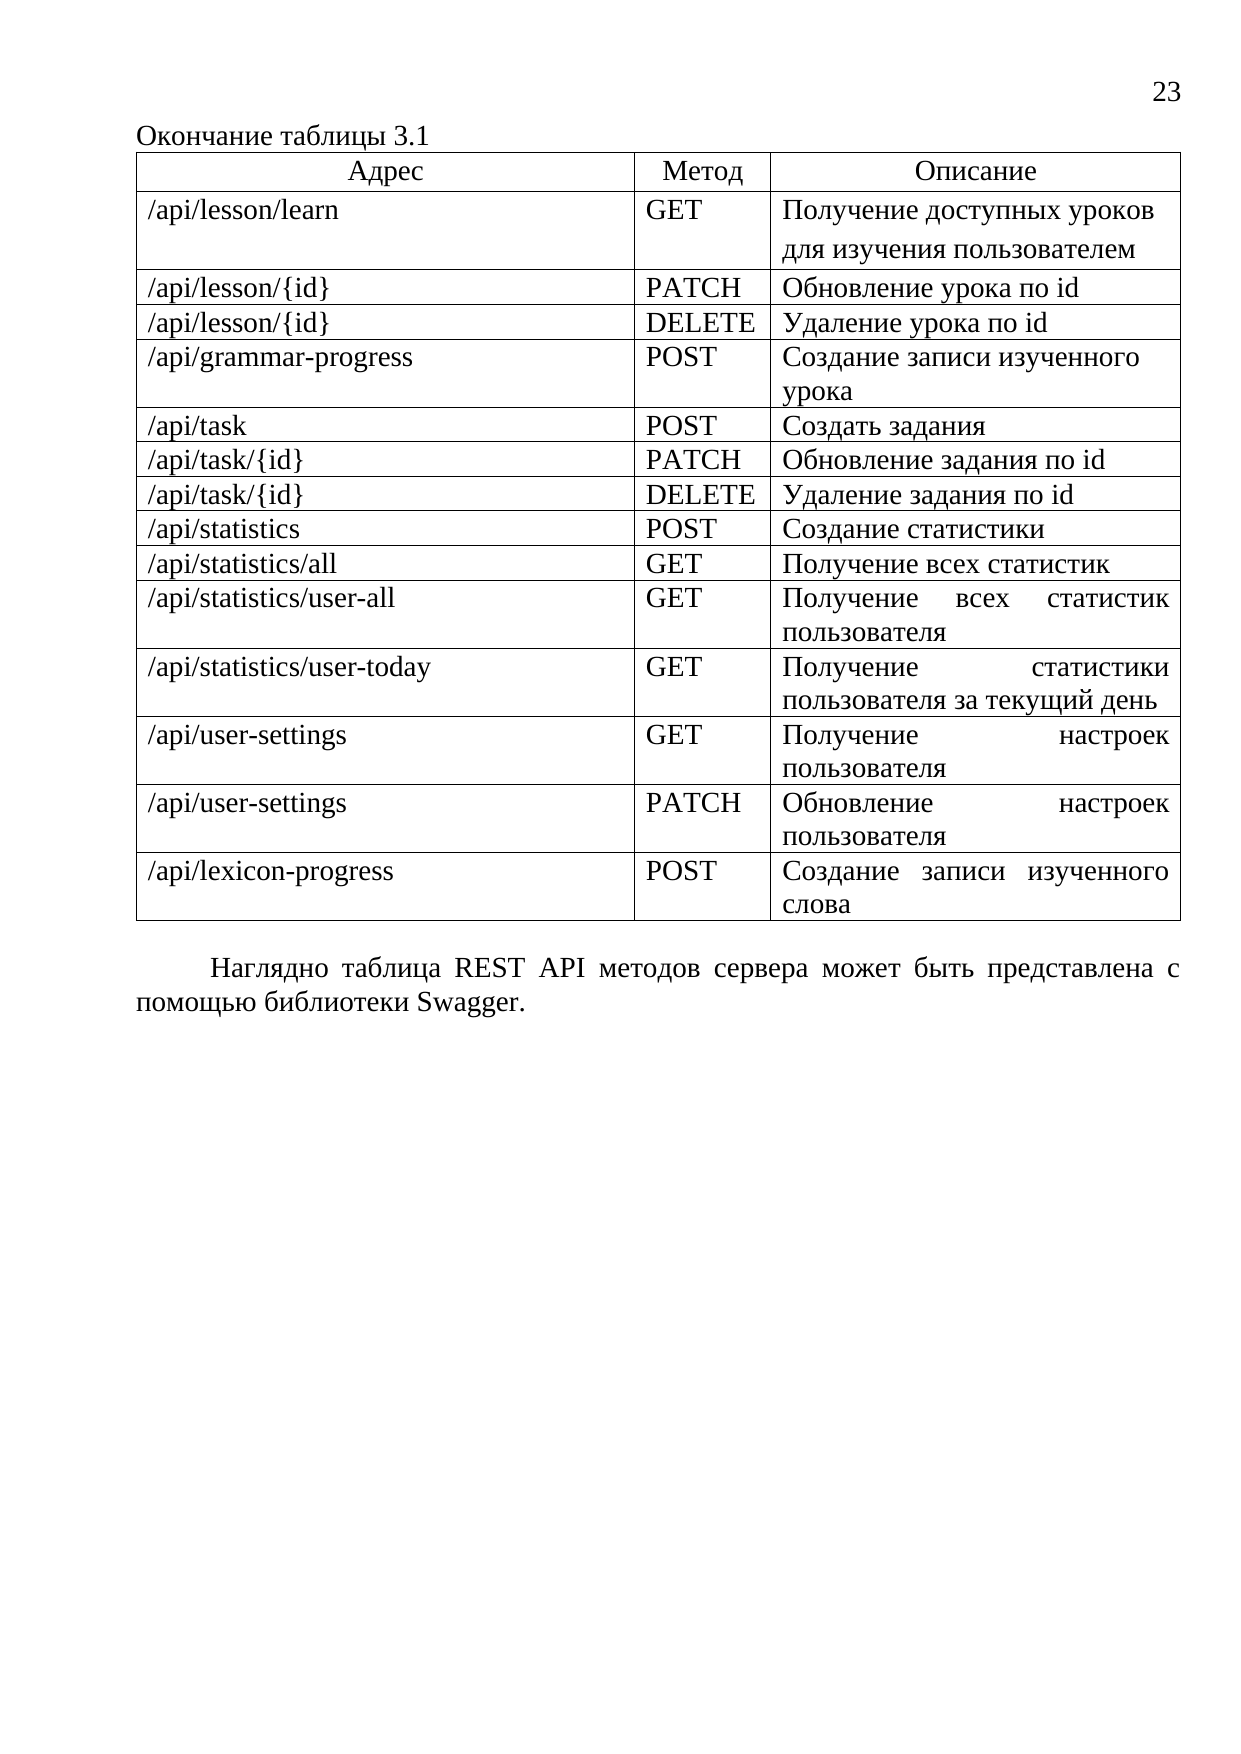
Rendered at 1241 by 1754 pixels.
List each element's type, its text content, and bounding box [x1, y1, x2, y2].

table_cell /api/task/{id} [137, 477, 634, 510]
text Наглядно таблица REST API методов сервера может быть представлена с помощью библиотеки Swagger. [136, 950, 1181, 1017]
table_cell /api/statistics/user-all [137, 581, 634, 648]
table_cell PATCH [635, 442, 770, 476]
table_cell /api/user-settings [137, 785, 634, 852]
table_cell GET [635, 717, 770, 784]
table_header Адрес [137, 153, 634, 191]
table_cell POST [635, 511, 770, 545]
table_cell DELETE [635, 305, 770, 338]
table_cell /api/task/{id} [137, 442, 634, 476]
table_cell Удаление урока по id [771, 305, 1180, 338]
table_cell /api/lesson/{id} [137, 305, 634, 338]
table_cell /api/lesson/{id} [137, 270, 634, 304]
table_cell /api/statistics/user-today [137, 649, 634, 716]
table_cell POST [635, 408, 770, 441]
table_cell /api/lexicon-progress [137, 853, 634, 920]
table_cell Получение настроек пользователя [771, 717, 1180, 784]
table_cell Получение статистики пользователя за текущий день [771, 649, 1180, 716]
table_cell Получение доступных уроков для изучения пользователем [771, 192, 1180, 269]
table_cell DELETE [635, 477, 770, 510]
table_cell GET [635, 649, 770, 716]
table_cell /api/user-settings [137, 717, 634, 784]
table_cell /api/grammar-progress [137, 340, 634, 407]
table_cell Удаление задания по id [771, 477, 1180, 510]
table_cell Создание статистики [771, 511, 1180, 545]
table_cell POST [635, 340, 770, 407]
table_cell Создание записи изученного слова [771, 853, 1180, 920]
table_cell Получение всех статистик [771, 546, 1180, 579]
table_cell Получение всех статистик пользователя [771, 581, 1180, 648]
table_cell /api/statistics [137, 511, 634, 545]
table_cell Обновление задания по id [771, 442, 1180, 476]
table_cell PATCH [635, 785, 770, 852]
table_cell Создать задания [771, 408, 1180, 441]
table_cell GET [635, 546, 770, 579]
table_cell GET [635, 192, 770, 269]
table_cell PATCH [635, 270, 770, 304]
table_cell GET [635, 581, 770, 648]
text Окончание таблицы 3.1 [136, 118, 1181, 152]
table_cell /api/statistics/all [137, 546, 634, 579]
table_header Метод [635, 153, 770, 191]
table_cell Создание записи изученного урока [771, 340, 1180, 407]
table_cell Обновление настроек пользователя [771, 785, 1180, 852]
table_cell POST [635, 853, 770, 920]
table_cell /api/task [137, 408, 634, 441]
table_cell /api/lesson/learn [137, 192, 634, 269]
table_header Описание [771, 153, 1180, 191]
table_cell Обновление урока по id [771, 270, 1180, 304]
